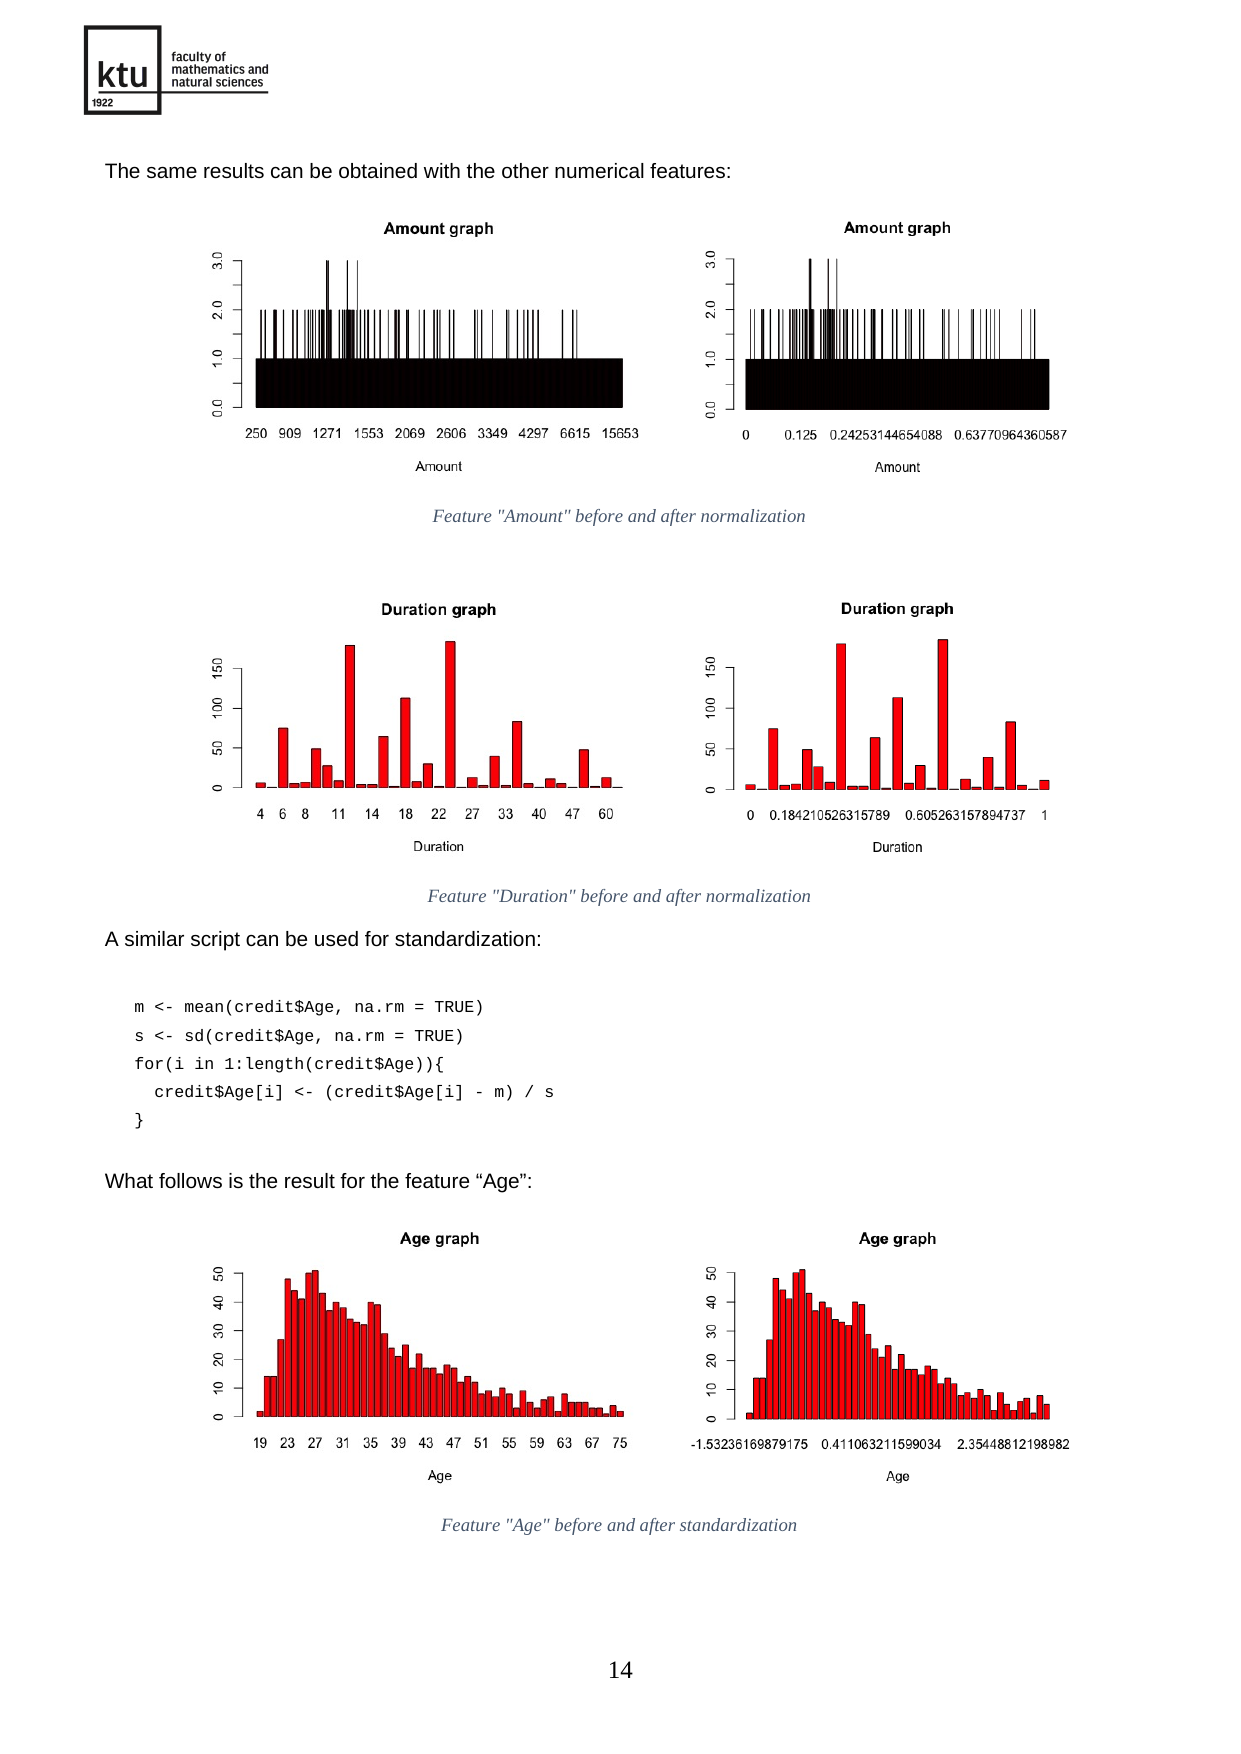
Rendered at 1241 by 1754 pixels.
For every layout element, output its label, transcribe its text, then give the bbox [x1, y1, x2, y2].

text Feature "Amount" before and after normalization [75, 504, 1165, 526]
text s <- sd(credit$Age, na.rm = TRUE) [134, 1027, 1165, 1046]
text Feature "Age" before and after standardization [75, 1514, 1165, 1536]
text Feature "Duration" before and after normalization [75, 885, 1165, 906]
picture [75, 17, 298, 123]
text m <- mean(credit$Age, na.rm = TRUE) [134, 999, 1165, 1018]
text A similar script can be used for standardization: [104, 927, 1165, 951]
text for(i in 1:length(credit$Age)){ [134, 1056, 1165, 1074]
picture [176, 1204, 1094, 1500]
text What follows is the result for the feature “Age”: [104, 1168, 1165, 1192]
picture [176, 194, 1094, 491]
text } [134, 1112, 1165, 1131]
text The same results can be obtained with the other numerical features: [104, 159, 1165, 183]
text credit$Age[i] <- (credit$Age[i] - m) / s [134, 1084, 1165, 1103]
picture [176, 575, 1094, 871]
